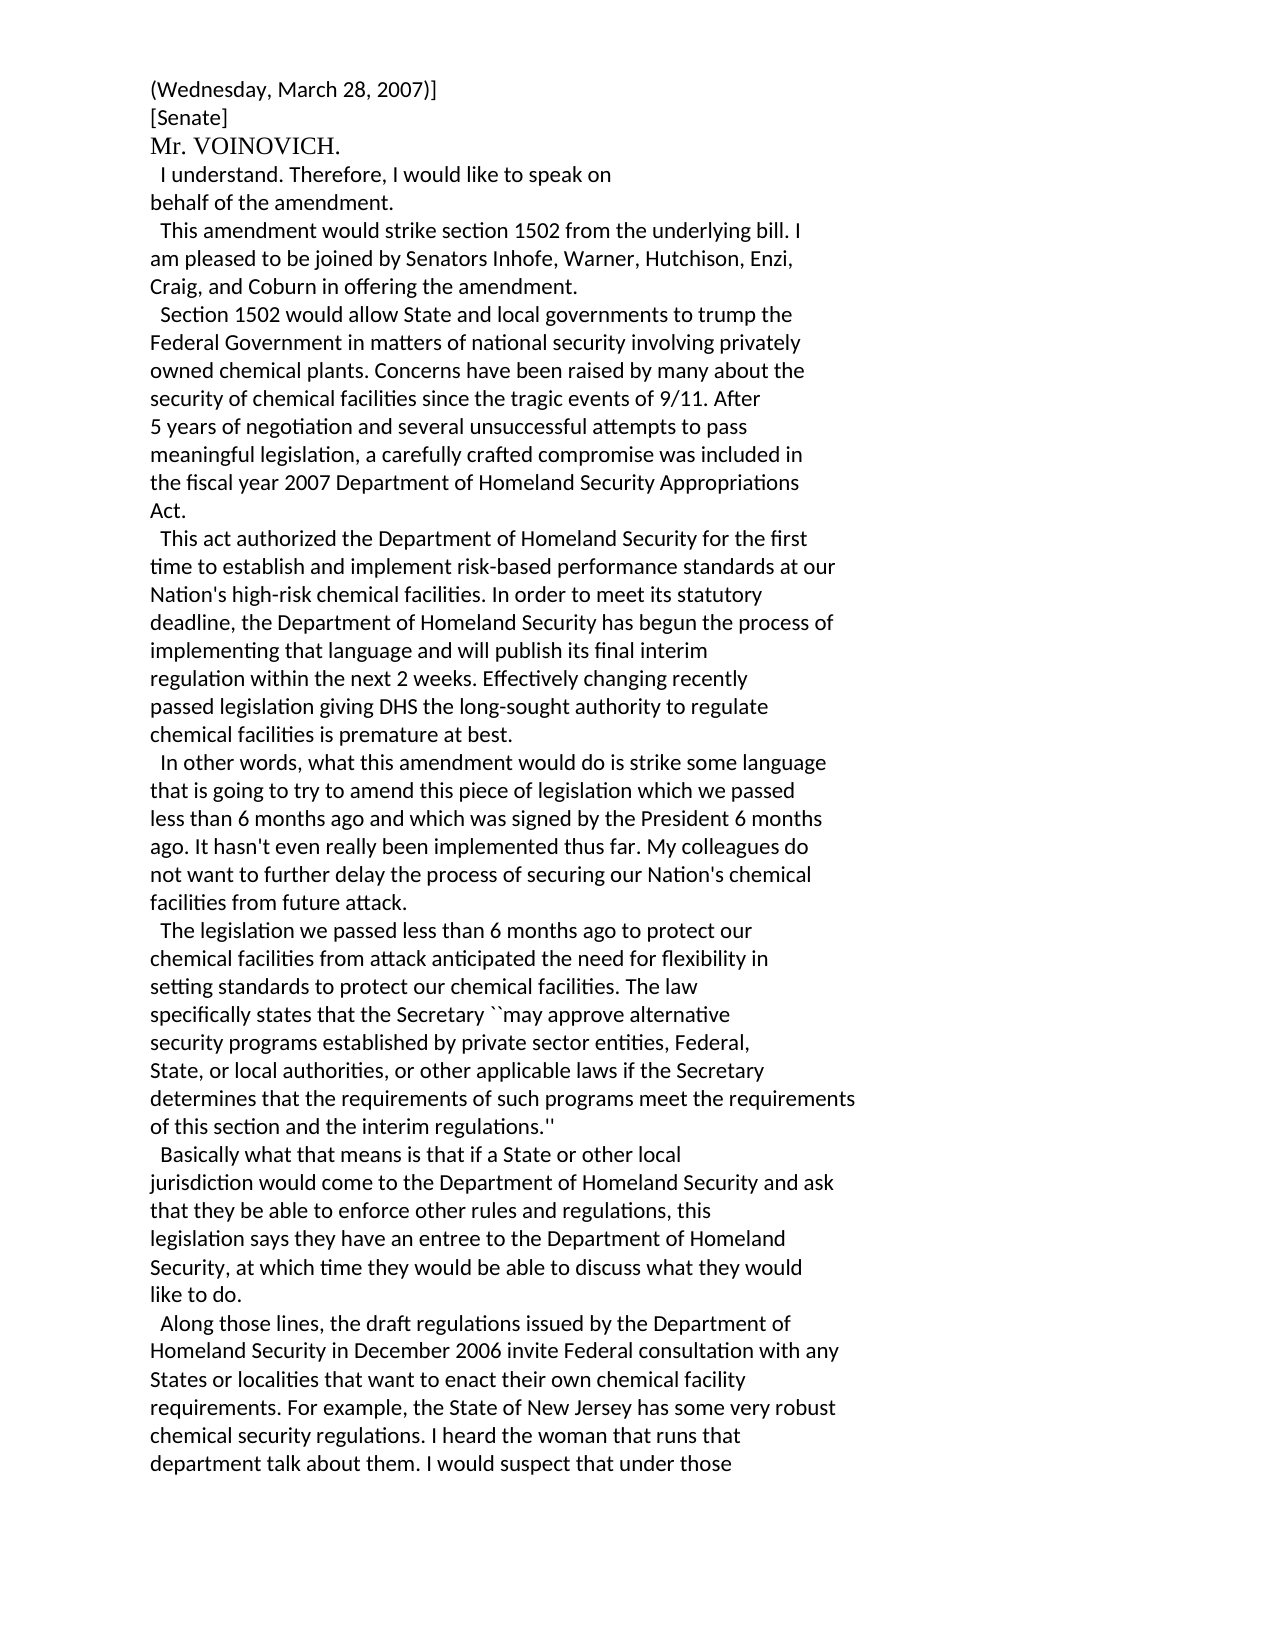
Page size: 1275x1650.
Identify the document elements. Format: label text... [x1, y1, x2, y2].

text Homeland Security in December 2006 invite Federal consultation with any [150, 1337, 1125, 1365]
text determines that the requirements of such programs meet the requirements [150, 1084, 1125, 1112]
text ago. It hasn't even really been implemented thus far. My colleagues do [150, 832, 1125, 860]
text In other words, what this amendment would do is strike some language [150, 748, 1125, 776]
text chemical facilities from attack anticipated the need for flexibility in [150, 944, 1125, 972]
text of this section and the interim regulations.'' [150, 1112, 1125, 1141]
text Craig, and Coburn in offering the amendment. [150, 272, 1125, 300]
text that they be able to enforce other rules and regulations, this [150, 1197, 1125, 1224]
text am pleased to be joined by Senators Inhofe, Warner, Hutchison, Enzi, [150, 244, 1125, 272]
text The legislation we passed less than 6 months ago to protect our [150, 916, 1125, 944]
text the fiscal year 2007 Department of Homeland Security Appropriations [150, 468, 1125, 496]
text This act authorized the Department of Homeland Security for the first [150, 524, 1125, 552]
text Section 1502 would allow State and local governments to trump the [150, 300, 1125, 328]
text This amendment would strike section 1502 from the underlying bill. I [150, 216, 1125, 244]
text deadline, the Department of Homeland Security has begun the process of [150, 608, 1125, 636]
text State, or local authorities, or other applicable laws if the Secretary [150, 1056, 1125, 1084]
text like to do. [150, 1281, 1125, 1309]
text I understand. Therefore, I would like to speak on [150, 160, 1125, 188]
text owned chemical plants. Concerns have been raised by many about the [150, 356, 1125, 384]
text security programs established by private sector entities, Federal, [150, 1028, 1125, 1056]
text jurisdiction would come to the Department of Homeland Security and ask [150, 1168, 1125, 1197]
text regulation within the next 2 weeks. Effectively changing recently [150, 664, 1125, 692]
text less than 6 months ago and which was signed by the President 6 months [150, 804, 1125, 832]
text security of chemical facilities since the tragic events of 9/11. After [150, 384, 1125, 412]
text Basically what that means is that if a State or other local [150, 1141, 1125, 1168]
text not want to further delay the process of securing our Nation's chemical [150, 860, 1125, 888]
text chemical security regulations. I heard the woman that runs that [150, 1421, 1125, 1449]
text passed legislation giving DHS the long-sought authority to regulate [150, 692, 1125, 720]
text legislation says they have an entree to the Department of Homeland [150, 1224, 1125, 1253]
text chemical facilities is premature at best. [150, 720, 1125, 748]
text that is going to try to amend this piece of legislation which we passed [150, 776, 1125, 804]
text Federal Government in matters of national security involving privately [150, 328, 1125, 356]
text behalf of the amendment. [150, 188, 1125, 216]
text setting standards to protect our chemical facilities. The law [150, 972, 1125, 1000]
text department talk about them. I would suspect that under those [150, 1449, 1125, 1477]
text Security, at which time they would be able to discuss what they would [150, 1253, 1125, 1281]
text Along those lines, the draft regulations issued by the Department of [150, 1309, 1125, 1337]
text facilities from future attack. [150, 888, 1125, 916]
text 5 years of negotiation and several unsuccessful attempts to pass [150, 412, 1125, 440]
text implementing that language and will publish its final interim [150, 636, 1125, 664]
text States or localities that want to enact their own chemical facility [150, 1365, 1125, 1393]
text specifically states that the Secretary ``may approve alternative [150, 1000, 1125, 1028]
text meaningful legislation, a carefully crafted compromise was included in [150, 440, 1125, 468]
text requirements. For example, the State of New Jersey has some very robust [150, 1393, 1125, 1421]
text time to establish and implement risk-based performance standards at our [150, 552, 1125, 580]
text Nation's high-risk chemical facilities. In order to meet its statutory [150, 580, 1125, 608]
text Act. [150, 496, 1125, 524]
